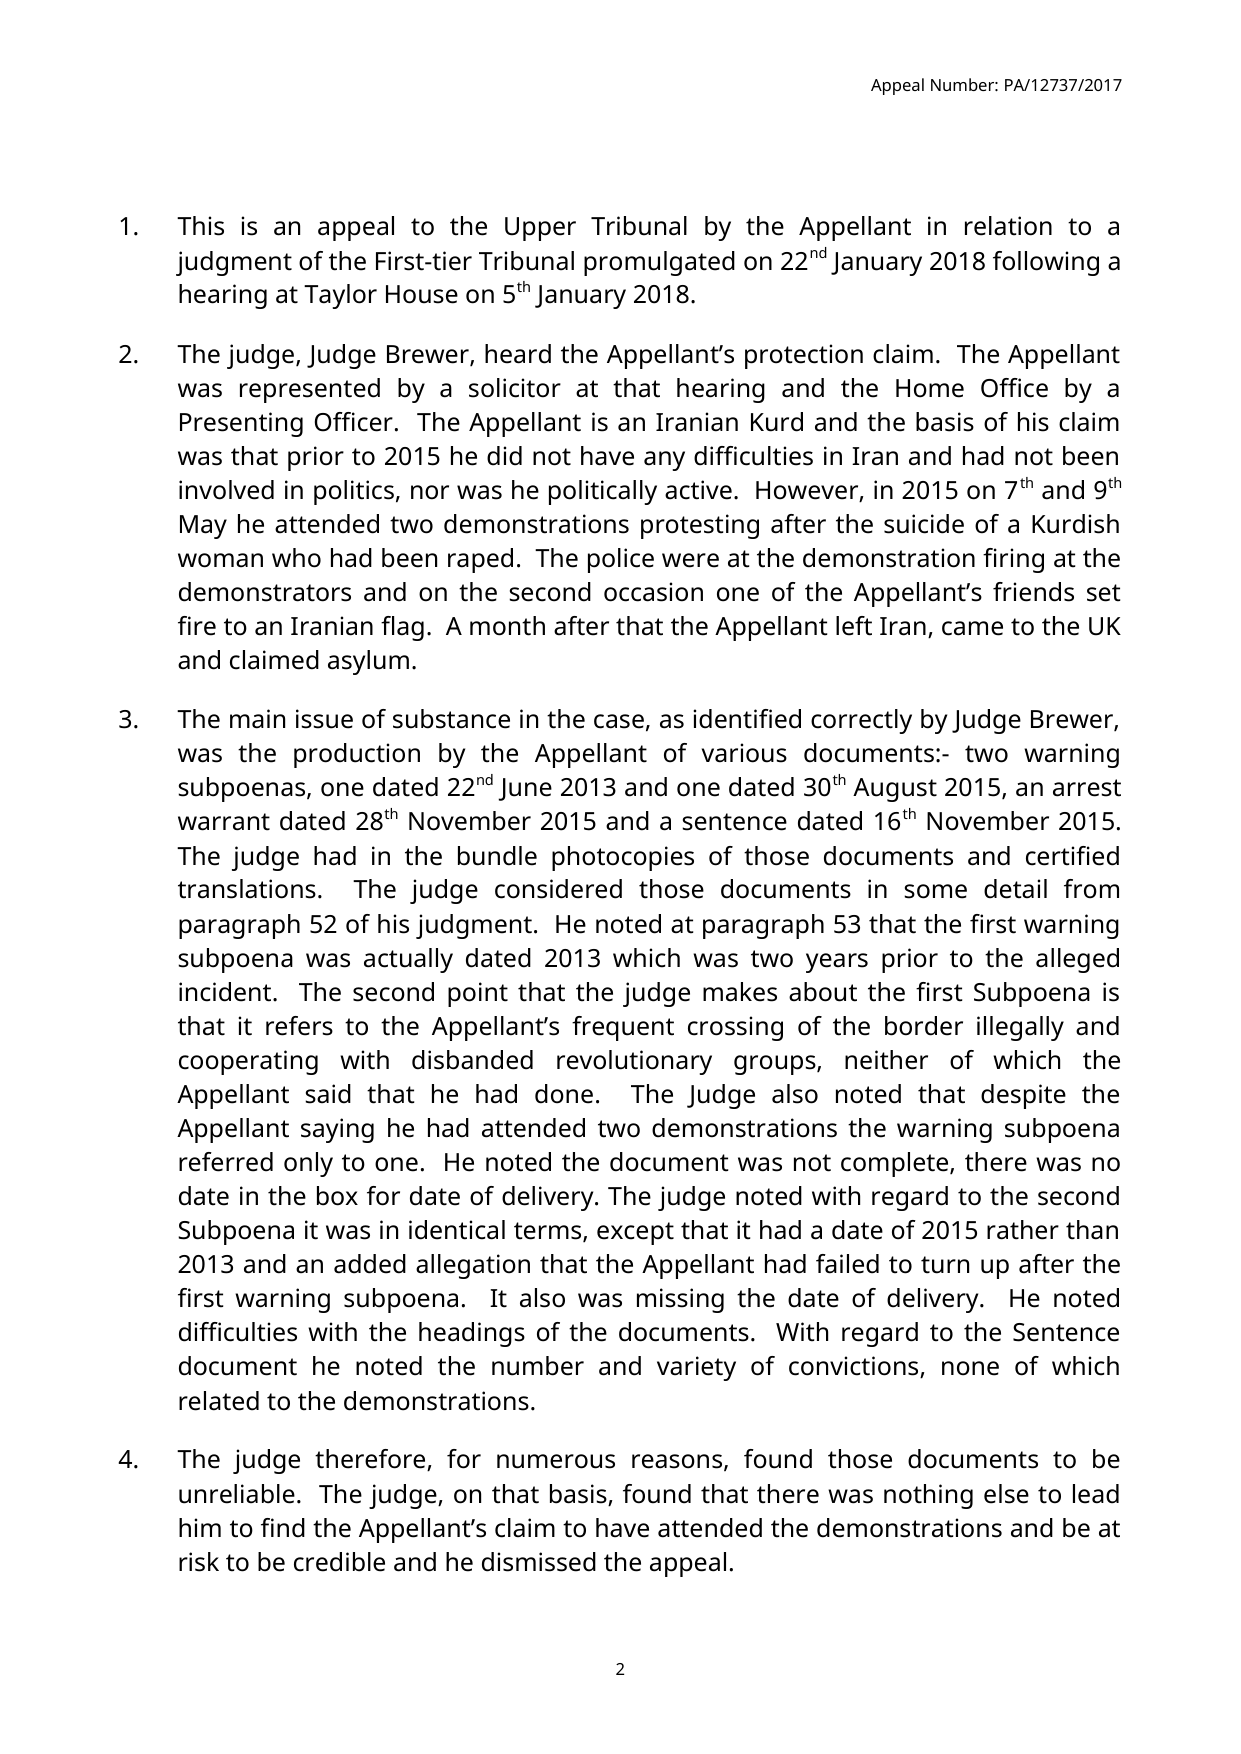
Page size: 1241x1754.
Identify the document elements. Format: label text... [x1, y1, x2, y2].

list The main issue of substance in the case, as identified correctly by Judge Brewer, was the production by the Appellant of various documents:- two warning subpoenas, one dated 22nd June 2013 and one dated 30th August 2015, an arrest warrant dated 28th November 2015 and a sentence dated 16th November 2015. The judge had in the bundle photocopies of those documents and certified translations. The judge considered those documents in some detail from paragraph 52 of his judgment. He noted at paragraph 53 that the first warning subpoena was actually dated 2013 which was two years prior to the alleged incident. The second point that the judge makes about the first Subpoena is that it refers to the Appellant’s frequent crossing of the border illegally and cooperating with disbanded revolutionary groups, neither of which the Appellant said that he had done. The Judge also noted that despite the Appellant saying he had attended two demonstrations the warning subpoena referred only to one. He noted the document was not complete, there was no date in the box for date of delivery. The judge noted with regard to the second Subpoena it was in identical terms, except that it had a date of 2015 rather than 2013 and an added allegation that the Appellant had failed to turn up after the first warning subpoena. It also was missing the date of delivery. He noted difficulties with the headings of the documents. With regard to the Sentence document he noted the number and variety of convictions, none of which related to the demonstrations. [118, 702, 1122, 1417]
list The judge therefore, for numerous reasons, found those documents to be unreliable. The judge, on that basis, found that there was nothing else to lead him to find the Appellant’s claim to have attended the demonstrations and be at risk to be credible and he dismissed the appeal. [118, 1442, 1122, 1578]
list This is an appeal to the Upper Tribunal by the Appellant in relation to a judgment of the First-tier Tribunal promulgated on 22nd January 2018 following a hearing at Taylor House on 5th January 2018. [118, 209, 1122, 311]
list The judge, Judge Brewer, heard the Appellant’s protection claim. The Appellant was represented by a solicitor at that hearing and the Home Office by a Presenting Officer. The Appellant is an Iranian Kurd and the basis of his claim was that prior to 2015 he did not have any difficulties in Iran and had not been involved in politics, nor was he politically active. However, in 2015 on 7th and 9th May he attended two demonstrations protesting after the suicide of a Kurdish woman who had been raped. The police were at the demonstration firing at the demonstrators and on the second occasion one of the Appellant’s friends set fire to an Iranian flag. A month after that the Appellant left Iran, came to the UK and claimed asylum. [118, 336, 1122, 677]
